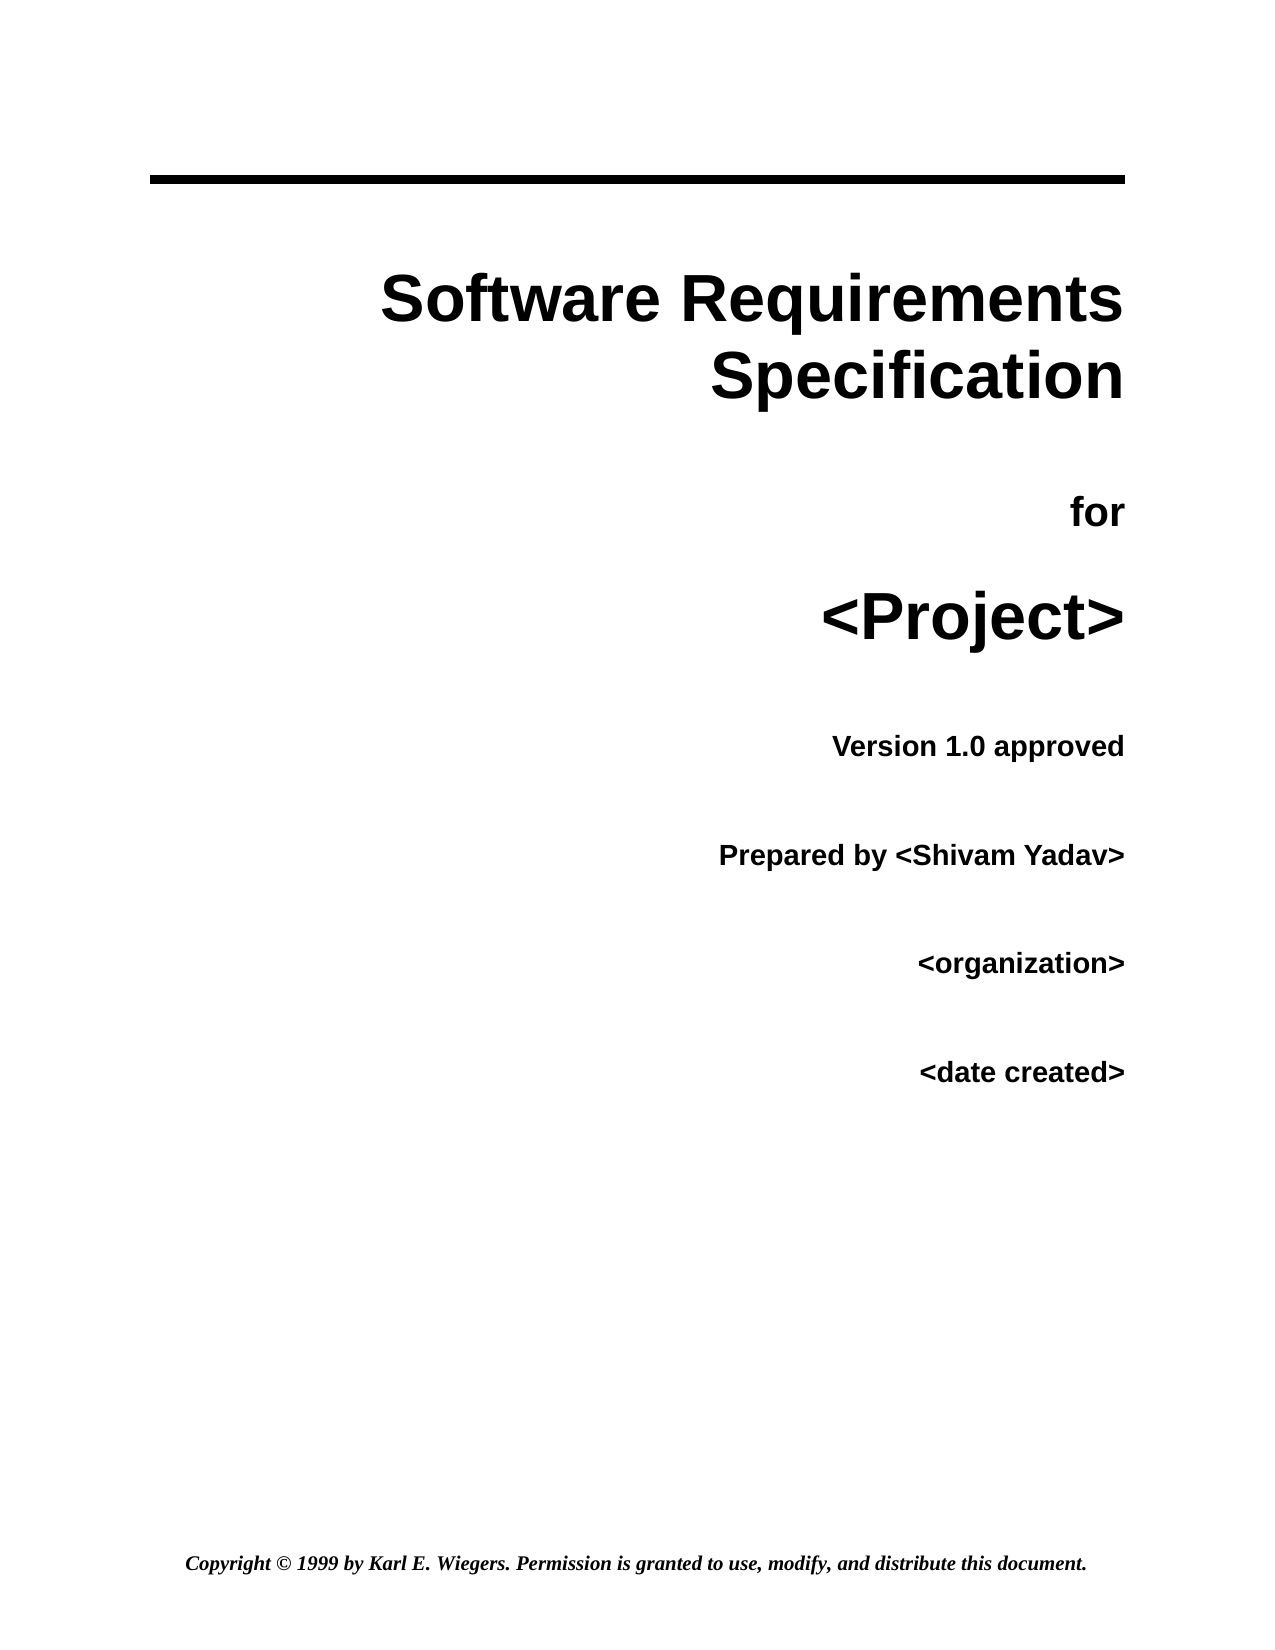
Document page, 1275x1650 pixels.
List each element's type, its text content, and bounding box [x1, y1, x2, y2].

text <date created> [150, 1054, 1125, 1088]
text <organization> [150, 946, 1125, 979]
title for [150, 488, 1125, 536]
title Software Requirements Specification [150, 259, 1125, 413]
title <Project> [150, 577, 1125, 654]
text Version 1.0 approved [150, 729, 1125, 762]
text Prepared by <Shivam Yadav> [150, 837, 1125, 871]
